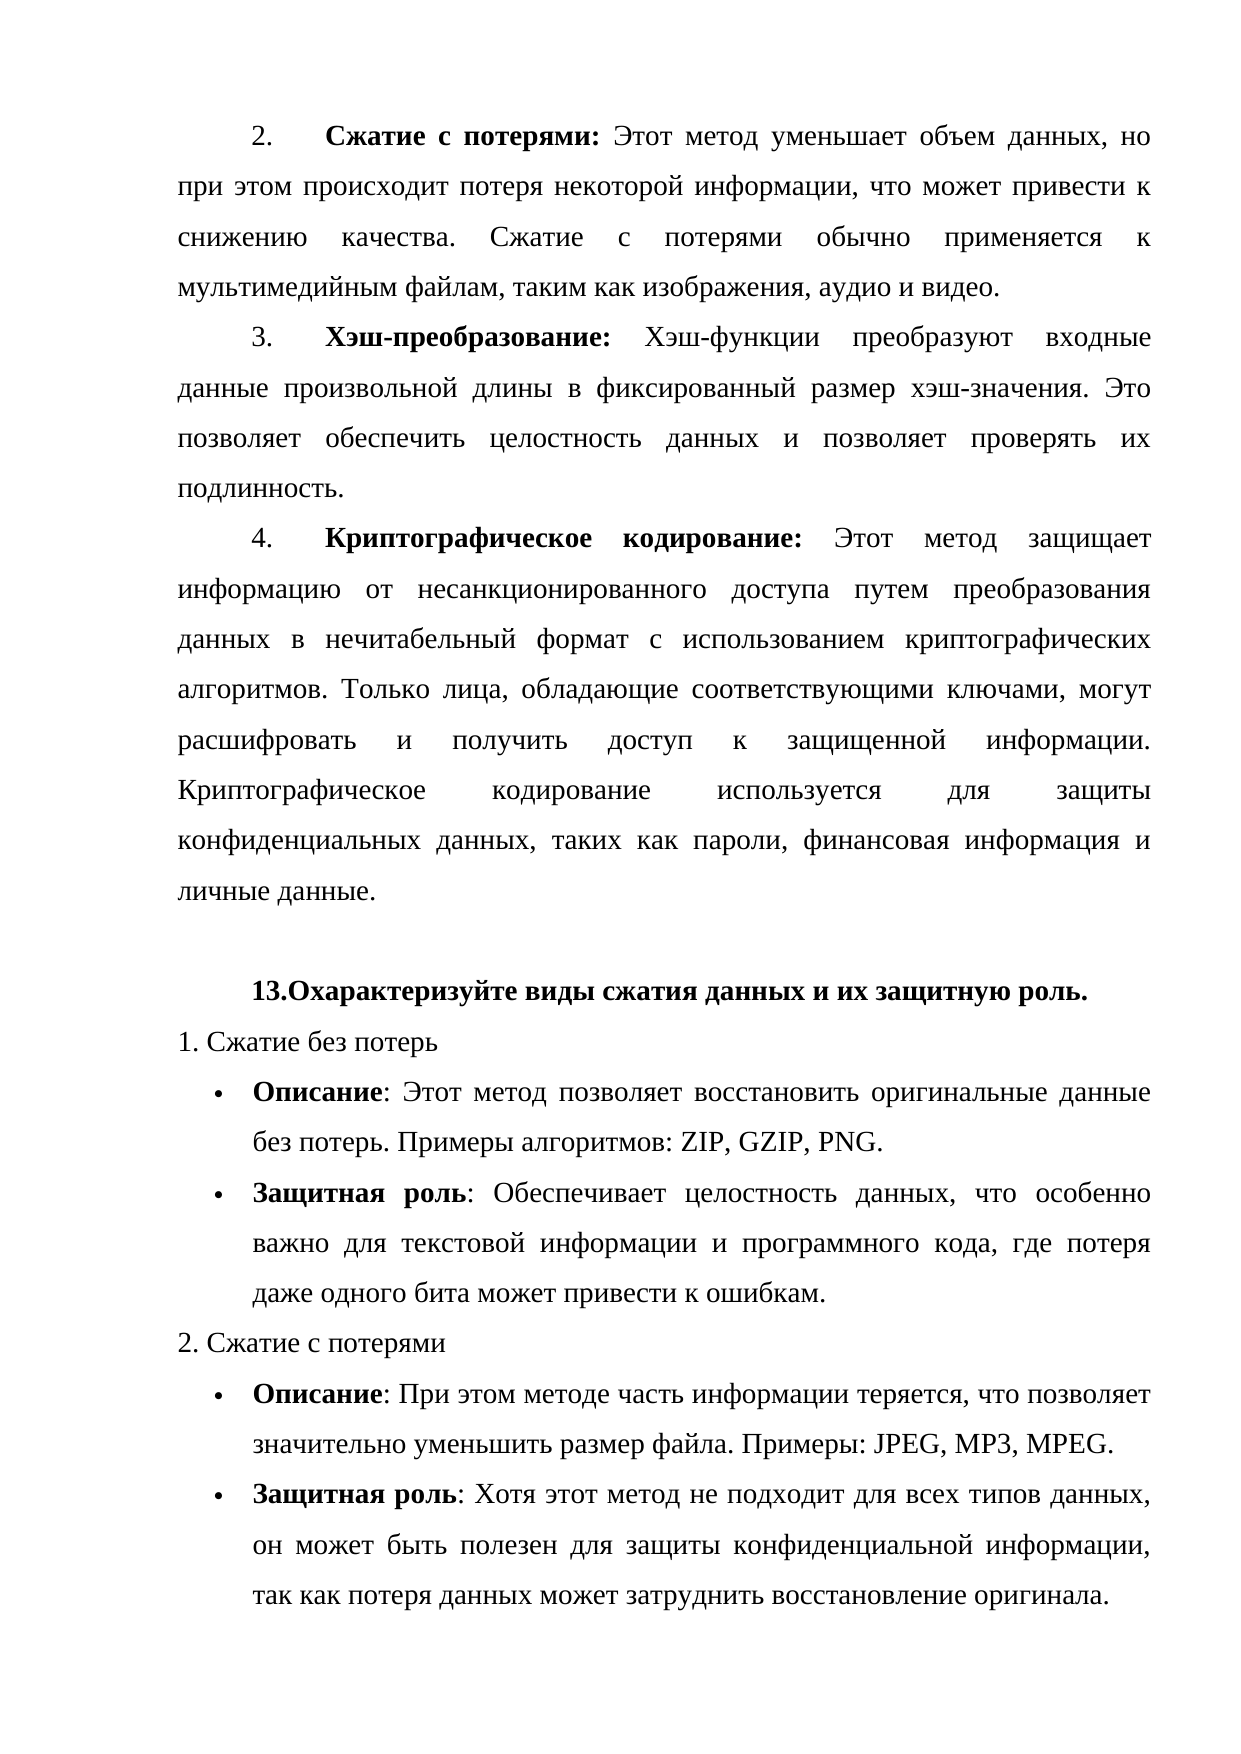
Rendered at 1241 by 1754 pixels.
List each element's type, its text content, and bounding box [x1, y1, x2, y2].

list Защитная роль: Хотя этот метод не подходит для всех типов данных, он может быть полезен для защиты конфиденциальной информации, так как потеря данных может затруднить восстановление оригинала. [215, 1477, 1152, 1611]
list Защитная роль: Обеспечивает целостность данных, что особенно важно для текстовой информации и программного кода, где потеря даже одного бита может привести к ошибкам. [215, 1175, 1152, 1309]
list Описание: Этот метод позволяет восстановить оригинальные данные без потерь. Примеры алгоритмов: ZIP, GZIP, PNG. [215, 1074, 1152, 1158]
list Хэш-преобразование: Хэш-функции преобразуют входные данные произвольной длины в фиксированный размер хэш-значения. Это позволяет обеспечить целостность данных и позволяет проверять их подлинность. [177, 319, 1152, 504]
list Описание: При этом методе часть информации теряется, что позволяет значительно уменьшить размер файла. Примеры: JPEG, MP3, MPEG. [215, 1376, 1152, 1460]
text 13.Охарактеризуйте виды сжатия данных и их защитную роль. [177, 973, 1152, 1007]
list Сжатие с потерями: Этот метод уменьшает объем данных, но при этом происходит потеря некоторой информации, что может привести к снижению качества. Сжатие с потерями обычно применяется к мультимедийным файлам, таким как изображения, аудио и видео. [177, 118, 1152, 303]
list Криптографическое кодирование: Этот метод защищает информацию от несанкционированного доступа путем преобразования данных в нечитабельный формат с использованием криптографических алгоритмов. Только лица, обладающие соответствующими ключами, могут расшифровать и получить доступ к защищенной информации. Криптографическое кодирование используется для защиты конфиденциальных данных, таких как пароли, финансовая информация и личные данные. [177, 521, 1152, 906]
text 1. Сжатие без потерь [177, 1024, 1152, 1057]
text 2. Сжатие с потерями [177, 1326, 1152, 1359]
